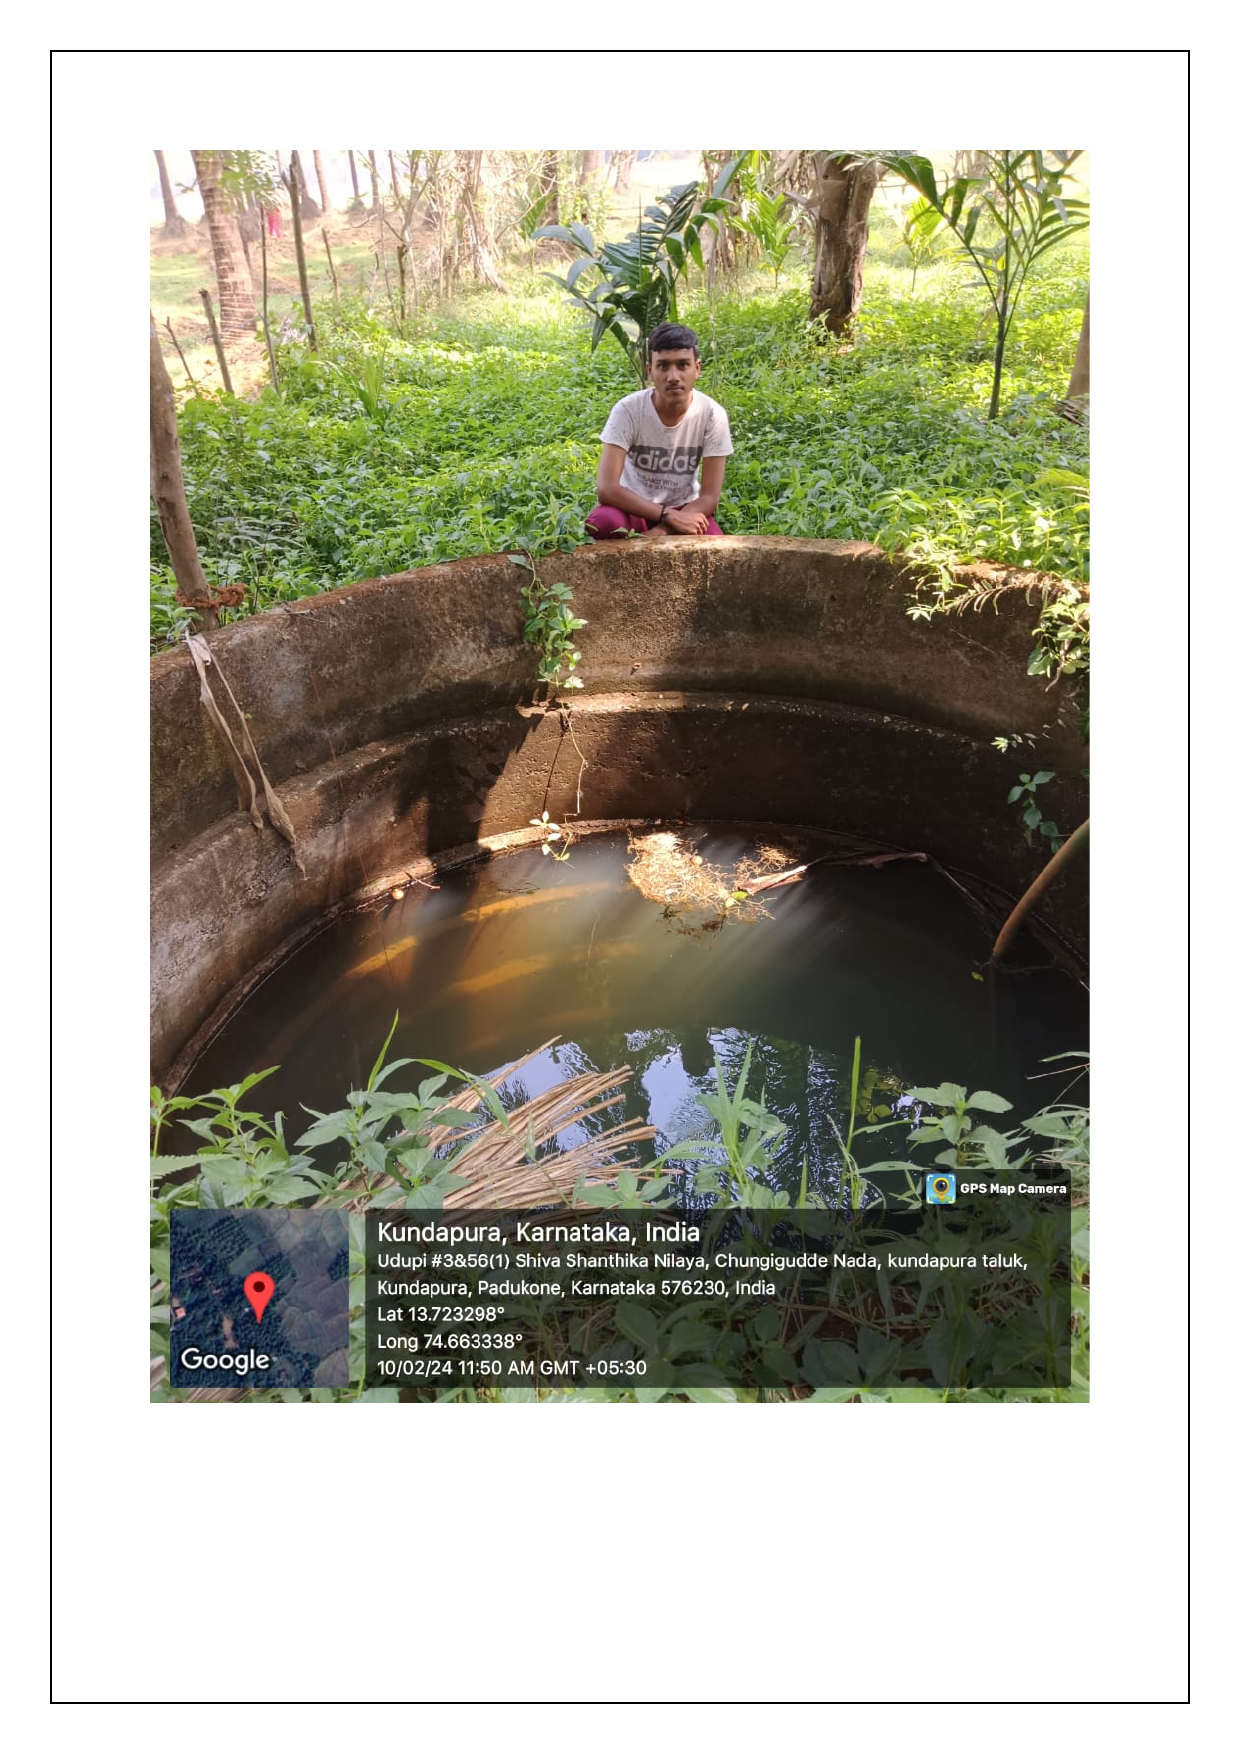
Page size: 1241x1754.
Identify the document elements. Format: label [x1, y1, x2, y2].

picture [150, 150, 1090, 1403]
